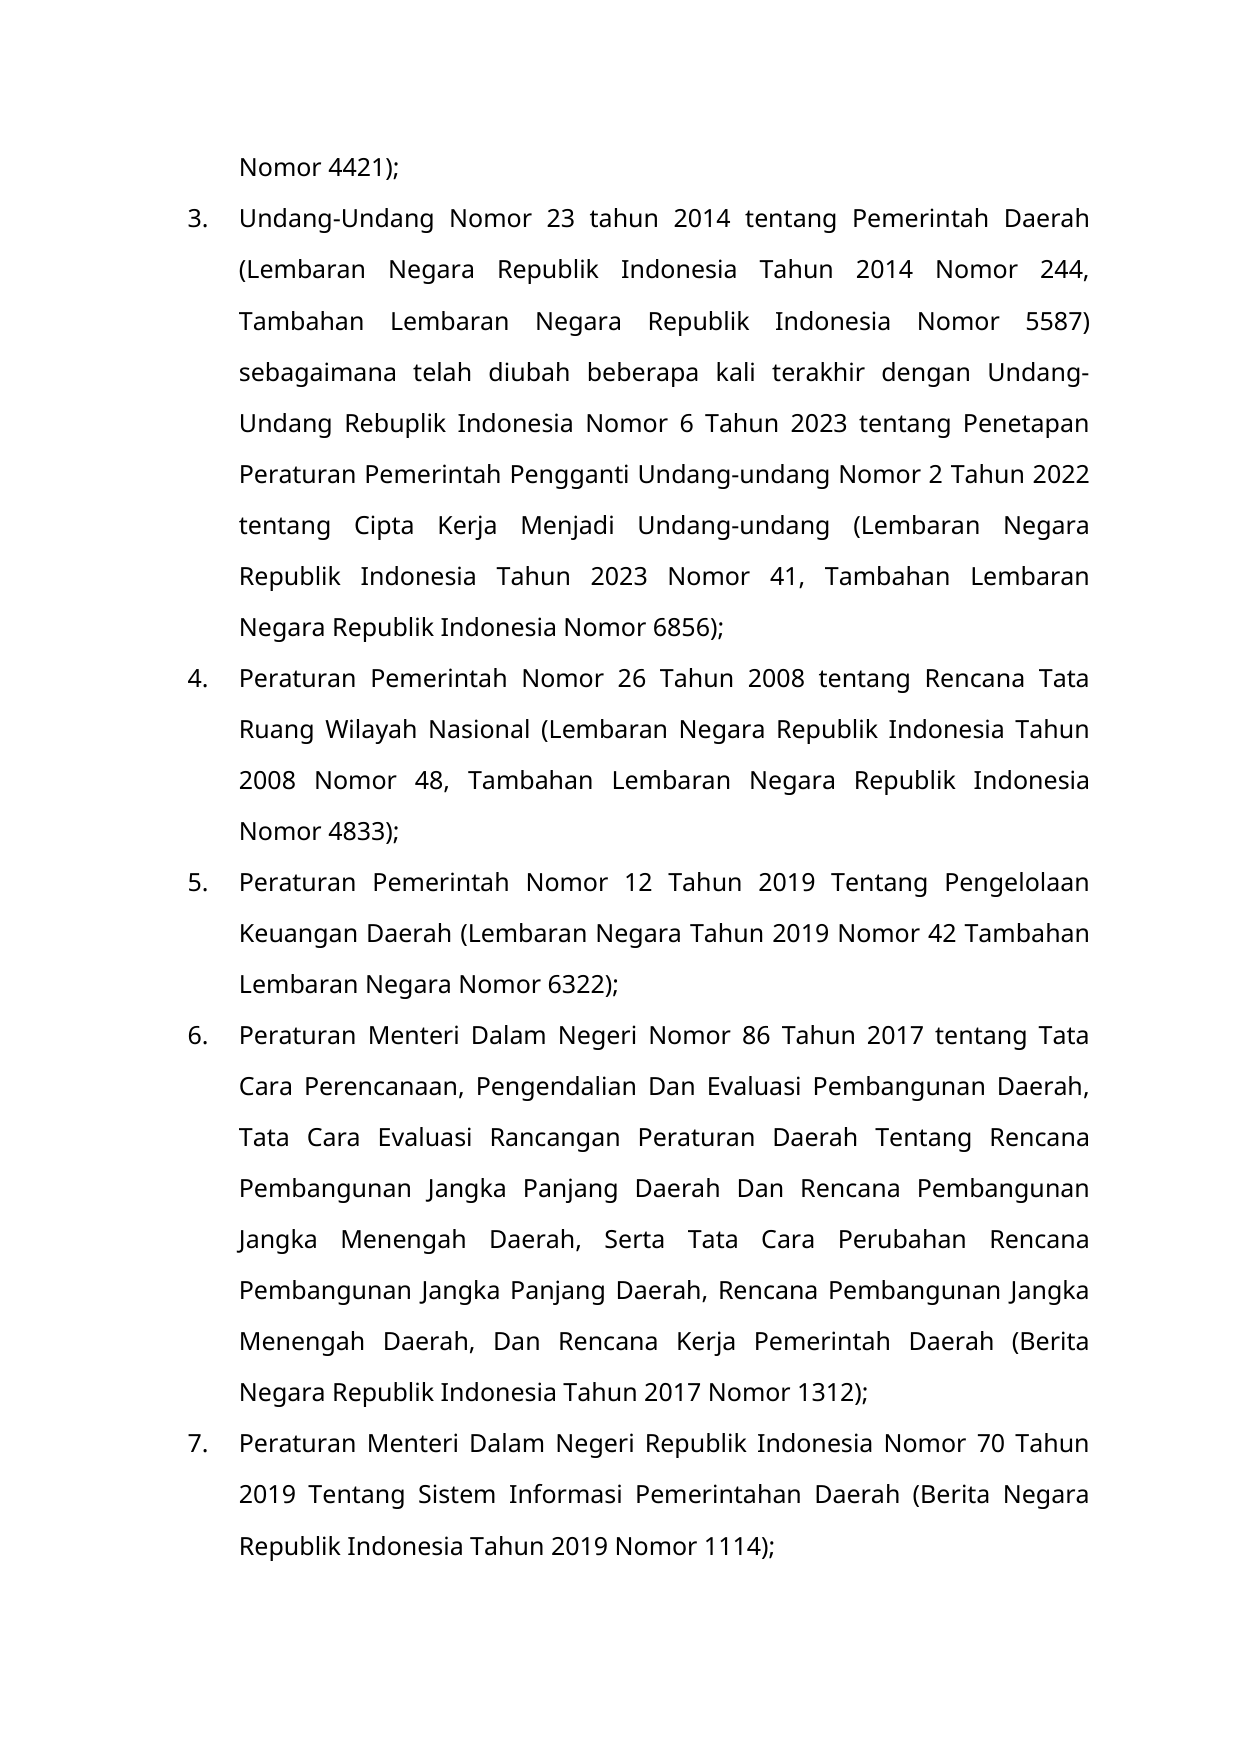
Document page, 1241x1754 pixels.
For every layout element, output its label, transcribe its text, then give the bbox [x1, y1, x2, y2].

list Peraturan Pemerintah Nomor 26 Tahun 2008 tentang Rencana Tata Ruang Wilayah Nasional (Lembaran Negara Republik Indonesia Tahun 2008 Nomor 48, Tambahan Lembaran Negara Republik Indonesia Nomor 4833); [187, 660, 1091, 848]
list Peraturan Pemerintah Nomor 12 Tahun 2019 Tentang Pengelolaan Keuangan Daerah (Lembaran Negara Tahun 2019 Nomor 42 Tambahan Lembaran Negara Nomor 6322); [187, 864, 1091, 1001]
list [187, 150, 1091, 184]
list Peraturan Menteri Dalam Negeri Republik Indonesia Nomor 70 Tahun 2019 Tentang Sistem Informasi Pemerintahan Daerah (Berita Negara Republik Indonesia Tahun 2019 Nomor 1114); [187, 1426, 1091, 1562]
list Peraturan Menteri Dalam Negeri Nomor 86 Tahun 2017 tentang Tata Cara Perencanaan, Pengendalian Dan Evaluasi Pembangunan Daerah, Tata Cara Evaluasi Rancangan Peraturan Daerah Tentang Rencana Pembangunan Jangka Panjang Daerah Dan Rencana Pembangunan Jangka Menengah Daerah, Serta Tata Cara Perubahan Rencana Pembangunan Jangka Panjang Daerah, Rencana Pembangunan Jangka Menengah Daerah, Dan Rencana Kerja Pemerintah Daerah (Berita Negara Republik Indonesia Tahun 2017 Nomor 1312); [187, 1018, 1091, 1409]
list Undang-Undang Nomor 23 tahun 2014 tentang Pemerintah Daerah (Lembaran Negara Republik Indonesia Tahun 2014 Nomor 244, Tambahan Lembaran Negara Republik Indonesia Nomor 5587) sebagaimana telah diubah beberapa kali terakhir dengan Undang-Undang Rebuplik Indonesia Nomor 6 Tahun 2023 tentang Penetapan Peraturan Pemerintah Pengganti Undang-undang Nomor 2 Tahun 2022 tentang Cipta Kerja Menjadi Undang-undang (Lembaran Negara Republik Indonesia Tahun 2023 Nomor 41, Tambahan Lembaran Negara Republik Indonesia Nomor 6856); [187, 201, 1091, 643]
